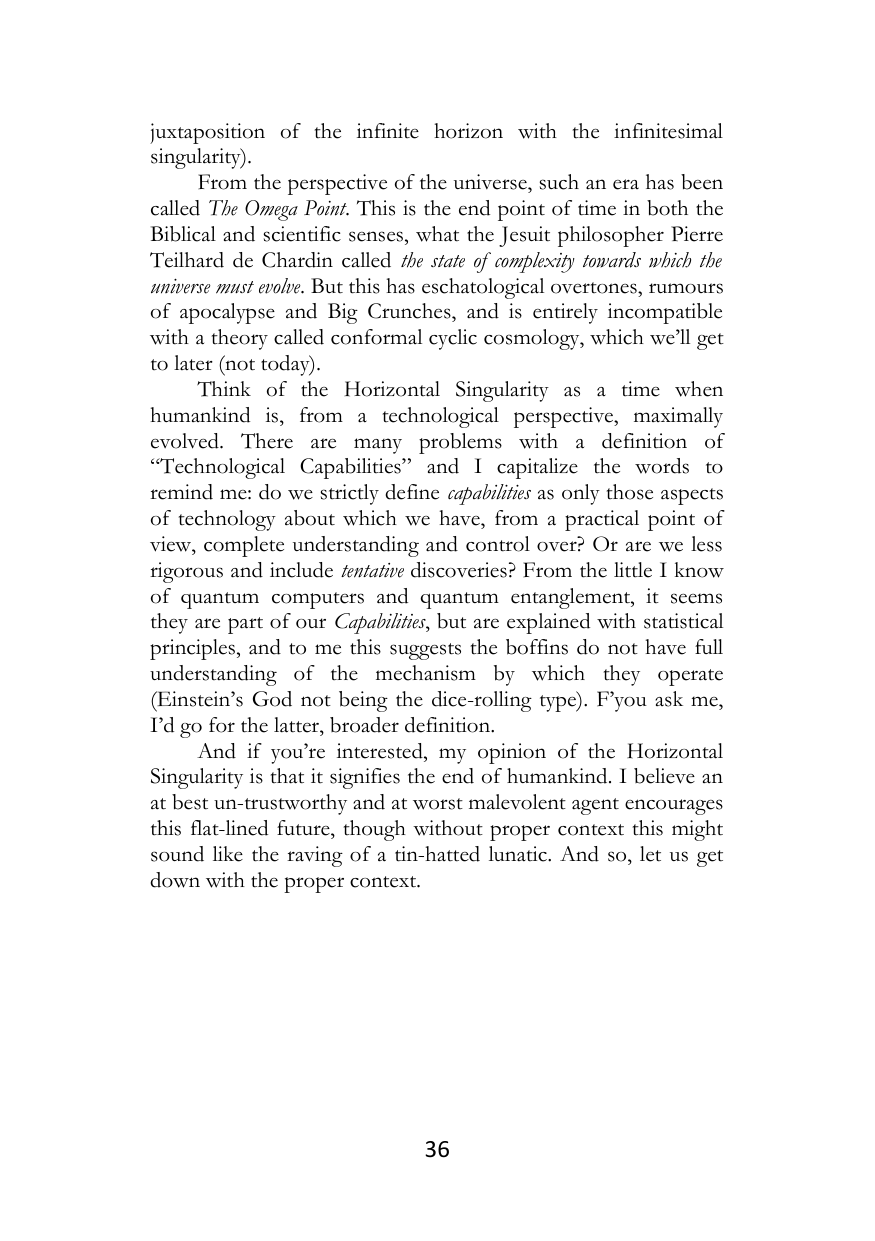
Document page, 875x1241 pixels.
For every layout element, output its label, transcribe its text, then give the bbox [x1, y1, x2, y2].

text And if you’re interested, my opinion of the Horizontal Singularity is that it signifies the end of humankind. I believe an at best un-trustworthy and at worst malevolent agent encourages this flat-lined future, though without proper context this might sound like the raving of a tin-hatted lunatic. And so, let us get down with the proper context. [150, 738, 724, 893]
text From the perspective of the universe, such an era has been called The Omega Point. This is the end point of time in both the Biblical and scientific senses, what the Jesuit philosopher Pierre Teilhard de Chardin called the state of complexity towards which the universe must evolve. But this has eschatological overtones, rumours of apocalypse and Big Crunches, and is entirely incompatible with a theory called conformal cyclic cosmology, which we’ll get to later (not today). [150, 170, 724, 377]
text Think of the Horizontal Singularity as a time when humankind is, from a technological perspective, maximally evolved. There are many problems with a definition of “Technological Capabilities” and I capitalize the words to remind me: do we strictly define capabilities as only those aspects of technology about which we have, from a practical point of view, complete understanding and control over? Or are we less rigorous and include tentative discoveries? From the little I know of quantum computers and quantum entanglement, it seems they are part of our Capabilities, but are explained with statistical principles, and to me this suggests the boffins do not have full understanding of the mechanism by which they operate (Einstein’s God not being the dice-rolling type). F’you ask me, I’d go for the latter, broader definition. [150, 377, 724, 738]
